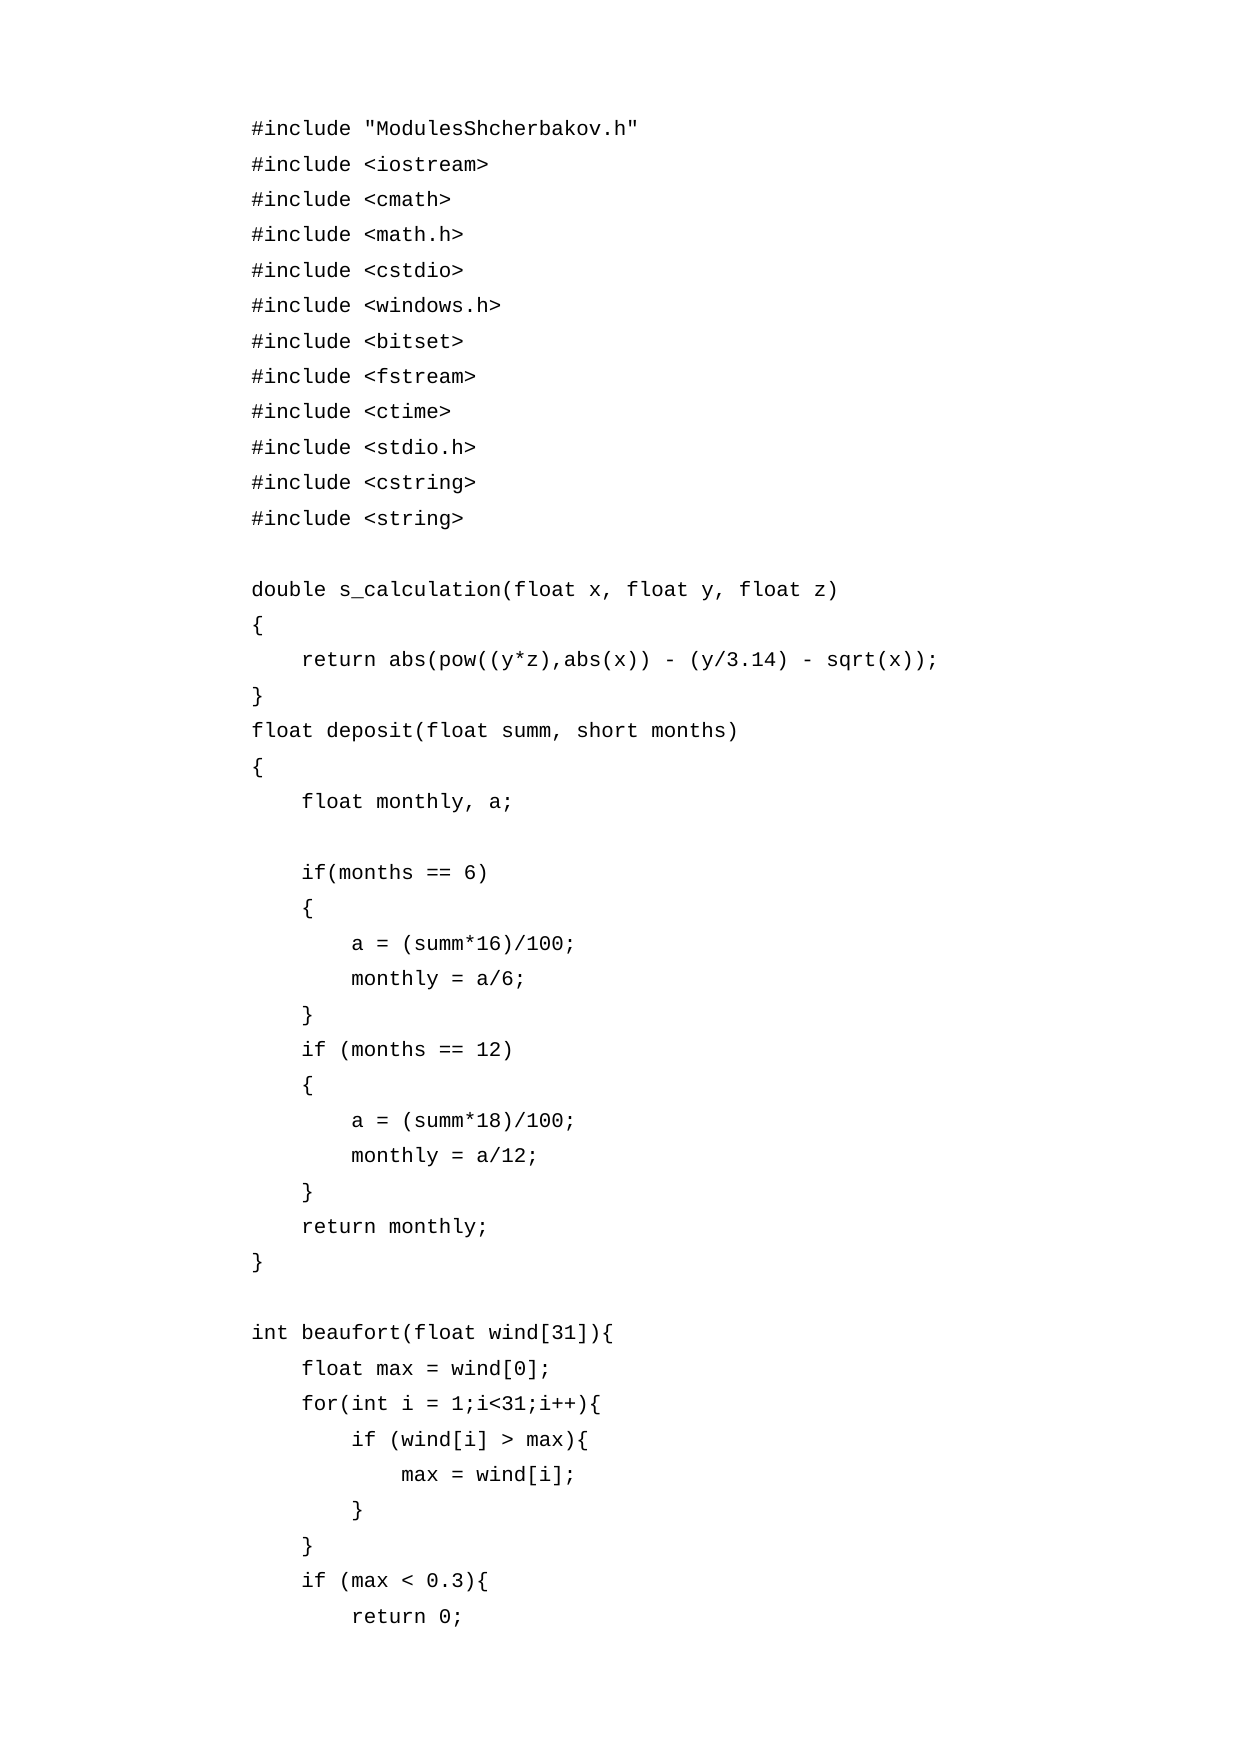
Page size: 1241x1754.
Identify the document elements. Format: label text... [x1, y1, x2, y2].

text #include <windows.h> [177, 295, 1152, 319]
text a = (summ*16)/100; [177, 933, 1152, 956]
text double s_calculation(float x, float y, float z) [177, 578, 1152, 602]
text int beaufort(float wind[31]){ [177, 1322, 1152, 1346]
text #include <string> [177, 508, 1152, 531]
text { [177, 1074, 1152, 1098]
text max = wind[i]; [177, 1464, 1152, 1488]
text return monthly; [177, 1216, 1152, 1240]
text float monthly, a; [177, 791, 1152, 815]
text #include <fstream> [177, 366, 1152, 390]
text #include <ctime> [177, 401, 1152, 425]
text #include <math.h> [177, 224, 1152, 248]
text #include <cstring> [177, 472, 1152, 496]
text { [177, 614, 1152, 638]
text return abs(pow((y*z),abs(x)) - (y/3.14) - sqrt(x)); [177, 649, 1152, 673]
text } [177, 1181, 1152, 1204]
text } [177, 1535, 1152, 1558]
text { [177, 756, 1152, 779]
text if (wind[i] > max){ [177, 1428, 1152, 1452]
text #include <stdio.h> [177, 437, 1152, 461]
text #include <bitset> [177, 331, 1152, 354]
text } [177, 1003, 1152, 1027]
text monthly = a/12; [177, 1145, 1152, 1169]
text if (max < 0.3){ [177, 1570, 1152, 1594]
text float deposit(float summ, short months) [177, 720, 1152, 744]
text a = (summ*18)/100; [177, 1110, 1152, 1133]
text } [177, 1499, 1152, 1523]
text #include <cstdio> [177, 260, 1152, 283]
text if (months == 12) [177, 1039, 1152, 1063]
text if(months == 6) [177, 862, 1152, 886]
text float max = wind[0]; [177, 1358, 1152, 1381]
text monthly = a/6; [177, 968, 1152, 992]
text for(int i = 1;i<31;i++){ [177, 1393, 1152, 1417]
text } [177, 685, 1152, 708]
text } [177, 1251, 1152, 1275]
text #include "ModulesShcherbakov.h" [177, 118, 1152, 142]
text #include <cmath> [177, 189, 1152, 213]
text return 0; [177, 1606, 1152, 1629]
text { [177, 897, 1152, 921]
text #include <iostream> [177, 153, 1152, 177]
